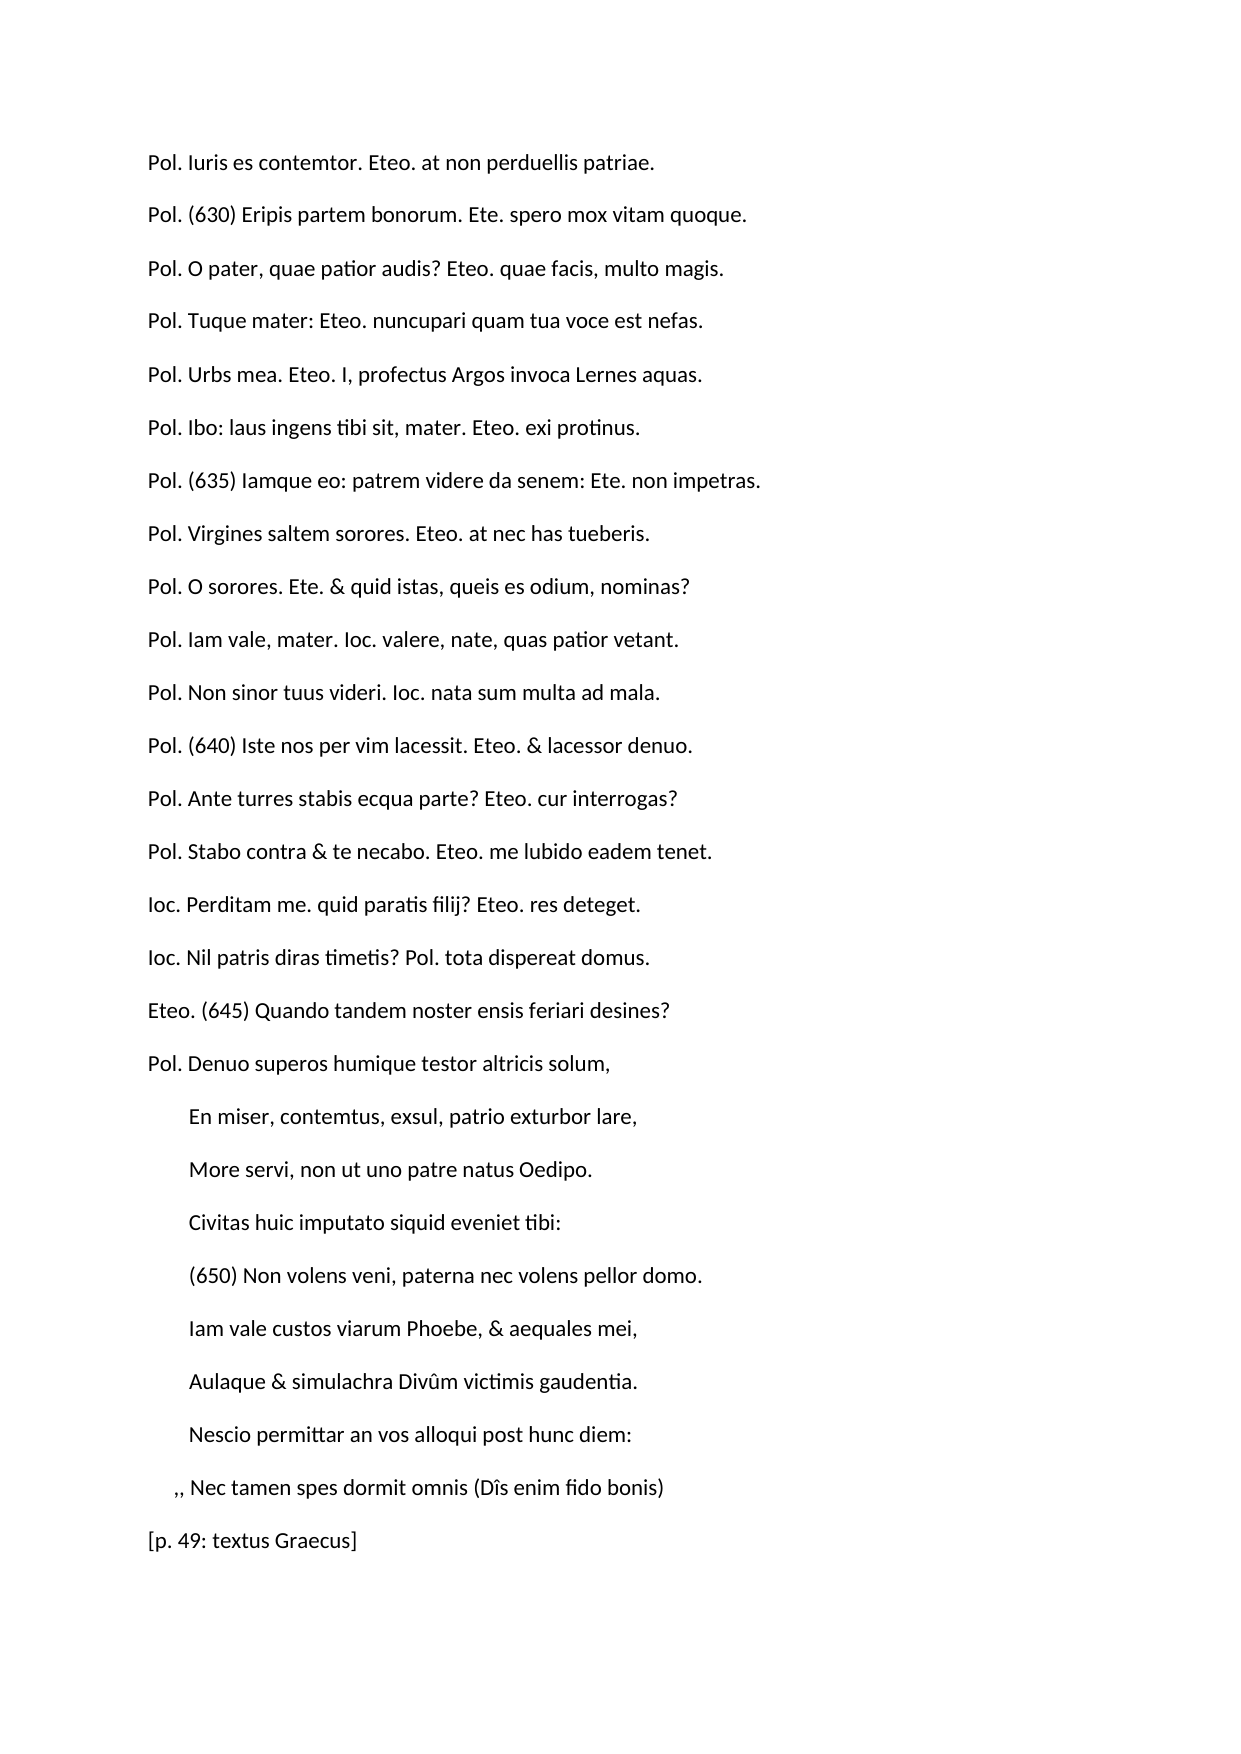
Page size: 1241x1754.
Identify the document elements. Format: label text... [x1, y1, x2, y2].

text Pol. (635) Iamque eo: patrem videre da senem: Ete. non impetras. [148, 466, 1093, 494]
text Ioc. Nil patris diras timetis? Pol. tota dispereat domus. [148, 943, 1093, 971]
text Pol. Ibo: laus ingens tibi sit, mater. Eteo. exi protinus. [148, 413, 1093, 441]
text ,, Nec tamen spes dormit omnis (Dîs enim fido bonis) [148, 1473, 1093, 1501]
text Eteo. (645) Quando tandem noster ensis feriari desines? [148, 996, 1093, 1024]
text Iam vale custos viarum Phoebe, & aequales mei, [148, 1314, 1093, 1342]
text Pol. Tuque mater: Eteo. nuncupari quam tua voce est nefas. [148, 307, 1093, 335]
text En miser, contemtus, exsul, patrio exturbor lare, [148, 1102, 1093, 1130]
text [p. 49: textus Graecus] [148, 1526, 1093, 1554]
text Aulaque & simulachra Divûm victimis gaudentia. [148, 1367, 1093, 1395]
text Pol. Urbs mea. Eteo. I, profectus Argos invoca Lernes aquas. [148, 360, 1093, 388]
text Pol. Stabo contra & te necabo. Eteo. me lubido eadem tenet. [148, 837, 1093, 865]
text Nescio permittar an vos alloqui post hunc diem: [148, 1420, 1093, 1448]
text Pol. Iuris es contemtor. Eteo. at non perduellis patriae. [148, 148, 1093, 176]
text Civitas huic imputato siquid eveniet tibi: [148, 1208, 1093, 1236]
text Ioc. Perditam me. quid paratis filij? Eteo. res deteget. [148, 890, 1093, 918]
text Pol. O sorores. Ete. & quid istas, queis es odium, nominas? [148, 572, 1093, 600]
text Pol. (640) Iste nos per vim lacessit. Eteo. & lacessor denuo. [148, 731, 1093, 759]
text Pol. Non sinor tuus videri. Ioc. nata sum multa ad mala. [148, 678, 1093, 706]
text Pol. Iam vale, mater. Ioc. valere, nate, quas patior vetant. [148, 625, 1093, 653]
text Pol. O pater, quae patior audis? Eteo. quae facis, multo magis. [148, 254, 1093, 282]
text Pol. Denuo superos humique testor altricis solum, [148, 1049, 1093, 1077]
text Pol. Virgines saltem sorores. Eteo. at nec has tueberis. [148, 519, 1093, 547]
text Pol. (630) Eripis partem bonorum. Ete. spero mox vitam quoque. [148, 201, 1093, 229]
text (650) Non volens veni, paterna nec volens pellor domo. [148, 1261, 1093, 1289]
text Pol. Ante turres stabis ecqua parte? Eteo. cur interrogas? [148, 784, 1093, 812]
text More servi, non ut uno patre natus Oedipo. [148, 1155, 1093, 1183]
